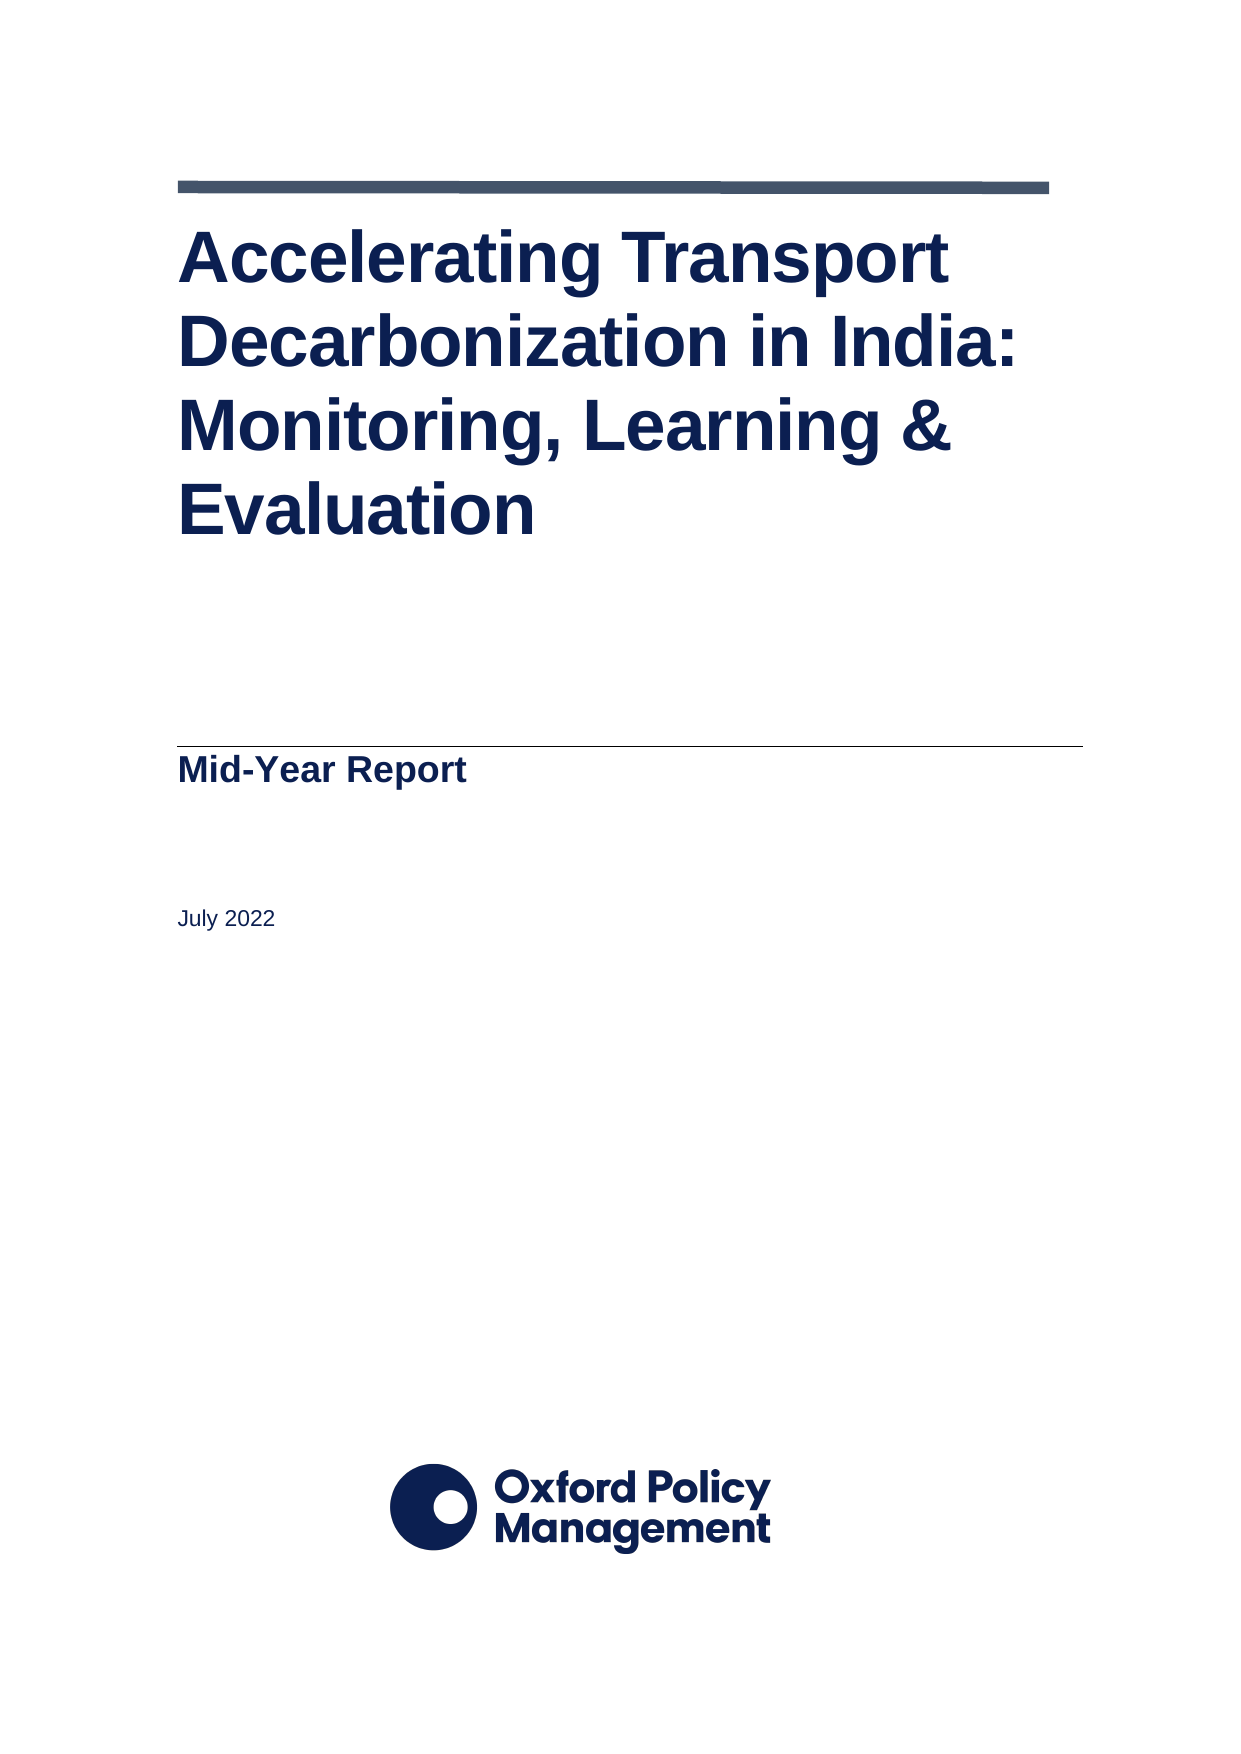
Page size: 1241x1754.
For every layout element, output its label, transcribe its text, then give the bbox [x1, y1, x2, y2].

table_header Mid-Year Report July 2022 [177, 747, 1083, 1010]
picture [356, 1436, 804, 1576]
title Accelerating Transport Decarbonization in India: Monitoring, Learning & Evaluation [177, 214, 1123, 550]
